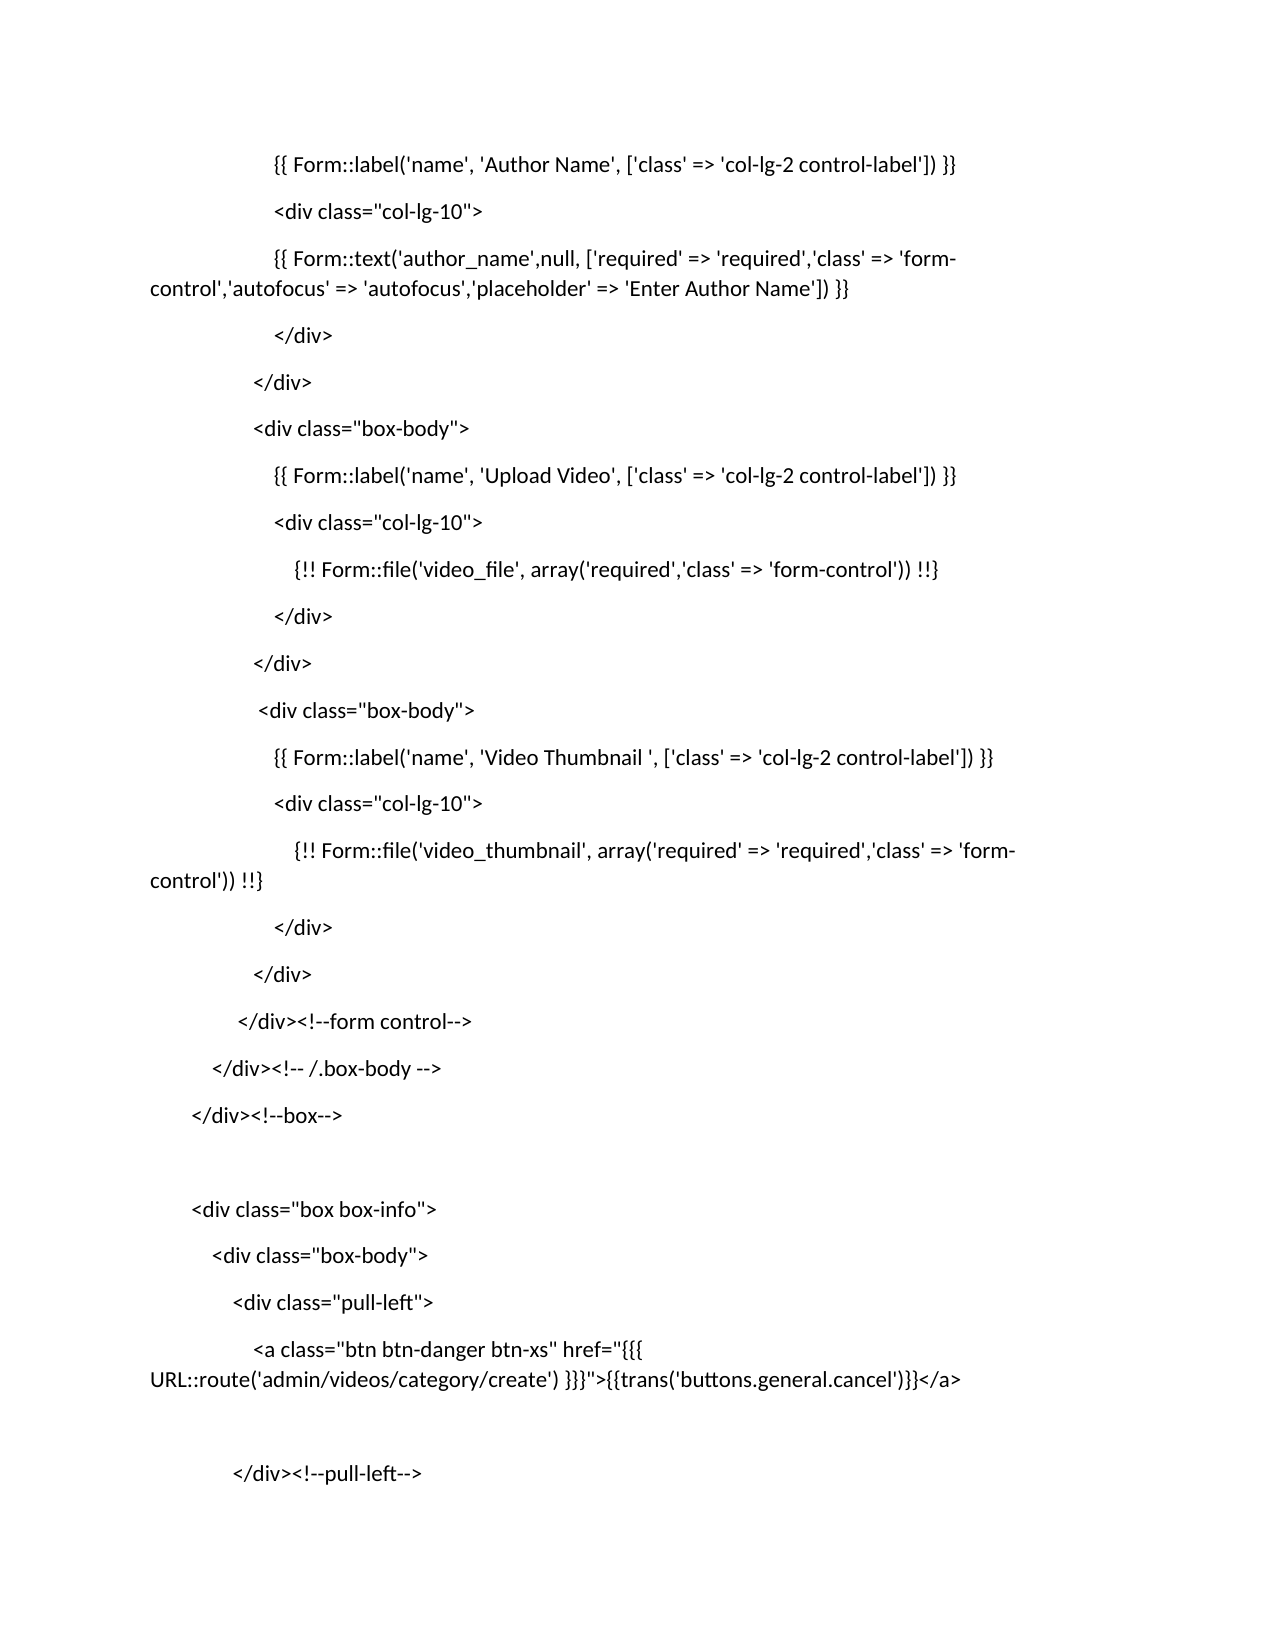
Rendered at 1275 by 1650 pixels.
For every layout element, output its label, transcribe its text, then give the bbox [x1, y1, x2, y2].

text </div> [150, 913, 1125, 942]
text <div class="pull-left"> [150, 1288, 1125, 1317]
text </div><!-- /.box-body --> [150, 1054, 1125, 1082]
text <div class="box-body"> [150, 1242, 1125, 1270]
text {{ Form::label('name', 'Video Thumbnail ', ['class' => 'col-lg-2 control-label']) }} [150, 743, 1125, 771]
text </div> [150, 649, 1125, 677]
text <div class="col-lg-10"> [150, 789, 1125, 818]
text </div> [150, 602, 1125, 630]
text <div class="col-lg-10"> [150, 197, 1125, 225]
text </div><!--box--> [150, 1101, 1125, 1129]
text <div class="box-body"> [150, 696, 1125, 724]
text </div> [150, 960, 1125, 988]
text <a class="btn btn-danger btn-xs" href="{{{ URL::route('admin/videos/category/create') }}}">{{trans('buttons.general.cancel')}}</a> [150, 1335, 1125, 1394]
text {{ Form::label('name', 'Author Name', ['class' => 'col-lg-2 control-label']) }} [150, 150, 1125, 178]
text <div class="box-body"> [150, 414, 1125, 443]
text </div><!--pull-left--> [150, 1459, 1125, 1487]
text {{ Form::label('name', 'Upload Video', ['class' => 'col-lg-2 control-label']) }} [150, 461, 1125, 489]
text </div><!--form control--> [150, 1007, 1125, 1035]
text <div class="box box-info"> [150, 1195, 1125, 1223]
text </div> [150, 368, 1125, 396]
text {!! Form::file('video_thumbnail', array('required' => 'required','class' => 'form-control')) !!} [150, 836, 1125, 895]
text {{ Form::text('author_name',null, ['required' => 'required','class' => 'form-control','autofocus' => 'autofocus','placeholder' => 'Enter Author Name']) }} [150, 244, 1125, 302]
text {!! Form::file('video_file', array('required','class' => 'form-control')) !!} [150, 555, 1125, 583]
text </div> [150, 321, 1125, 349]
text <div class="col-lg-10"> [150, 508, 1125, 536]
